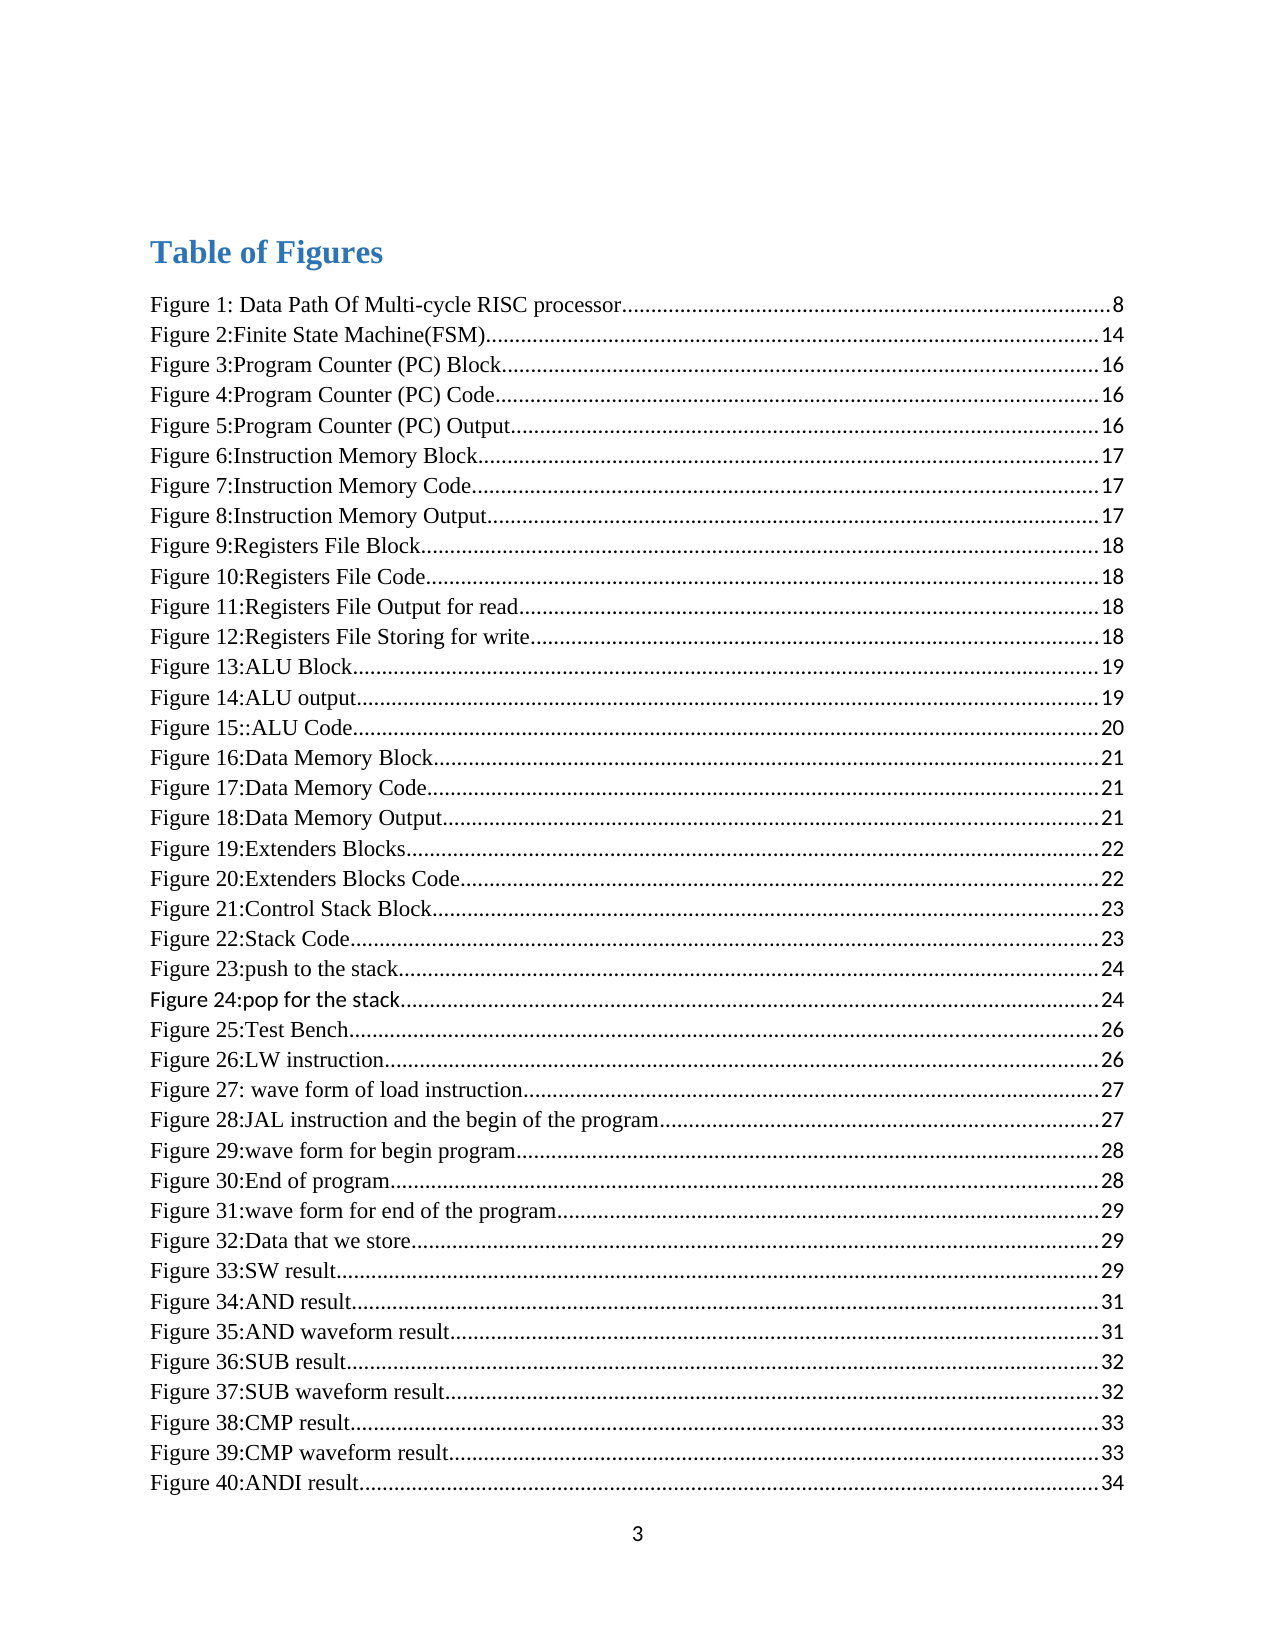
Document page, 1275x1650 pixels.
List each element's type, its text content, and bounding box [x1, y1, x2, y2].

text Figure 38:CMP result 33 [150, 1408, 1125, 1436]
text Figure 24:pop for the stack 24 [150, 985, 1125, 1013]
text Figure 37:SUB waveform result 32 [150, 1377, 1125, 1406]
text Figure 15::ALU Code 20 [150, 713, 1125, 741]
text Figure 27: wave form of load instruction 27 [150, 1075, 1125, 1103]
text Figure 28:JAL instruction and the begin of the program 27 [150, 1106, 1125, 1134]
text Figure 20:Extenders Blocks Code 22 [150, 864, 1125, 892]
text Figure 39:CMP waveform result 33 [150, 1438, 1125, 1466]
text Figure 25:Test Bench 26 [150, 1015, 1125, 1043]
text Figure 5:Program Counter (PC) Output 16 [150, 411, 1125, 439]
text Figure 40:ANDI result 34 [150, 1468, 1125, 1496]
text Figure 29:wave form for begin program 28 [150, 1136, 1125, 1164]
text Figure 11:Registers File Output for read 18 [150, 592, 1125, 620]
text Figure 4:Program Counter (PC) Code 16 [150, 381, 1125, 409]
text Figure 12:Registers File Storing for write 18 [150, 622, 1125, 650]
text Figure 30:End of program 28 [150, 1166, 1125, 1194]
text Figure 21:Control Stack Block 23 [150, 894, 1125, 922]
text Figure 19:Extenders Blocks 22 [150, 834, 1125, 862]
text Figure 13:ALU Block 19 [150, 652, 1125, 681]
text Figure 22:Stack Code 23 [150, 924, 1125, 952]
text Figure 34:AND result 31 [150, 1287, 1125, 1315]
text Figure 32:Data that we store 29 [150, 1226, 1125, 1254]
text Figure 14:ALU output 19 [150, 683, 1125, 711]
text Figure 10:Registers File Code 18 [150, 562, 1125, 590]
text Figure 31:wave form for end of the program 29 [150, 1196, 1125, 1224]
subtitle Table of Figures [150, 232, 1125, 271]
text Figure 23:push to the stack 24 [150, 954, 1125, 983]
text Figure 26:LW instruction 26 [150, 1045, 1125, 1073]
text Figure 2:Finite State Machine(FSM) 14 [150, 320, 1125, 348]
text Figure 17:Data Memory Code 21 [150, 773, 1125, 801]
text Figure 36:SUB result 32 [150, 1347, 1125, 1375]
text Figure 6:Instruction Memory Block 17 [150, 441, 1125, 469]
text Figure 8:Instruction Memory Output 17 [150, 501, 1125, 529]
text Figure 33:SW result 29 [150, 1257, 1125, 1285]
text Figure 18:Data Memory Output 21 [150, 803, 1125, 832]
text Figure 35:AND waveform result 31 [150, 1317, 1125, 1345]
text Figure 16:Data Memory Block 21 [150, 743, 1125, 771]
text Figure 3:Program Counter (PC) Block 16 [150, 350, 1125, 378]
text Figure 7:Instruction Memory Code 17 [150, 471, 1125, 499]
text Figure 1: Data Path Of Multi-cycle RISC processor 8 [150, 290, 1125, 318]
text Figure 9:Registers File Block 18 [150, 532, 1125, 560]
